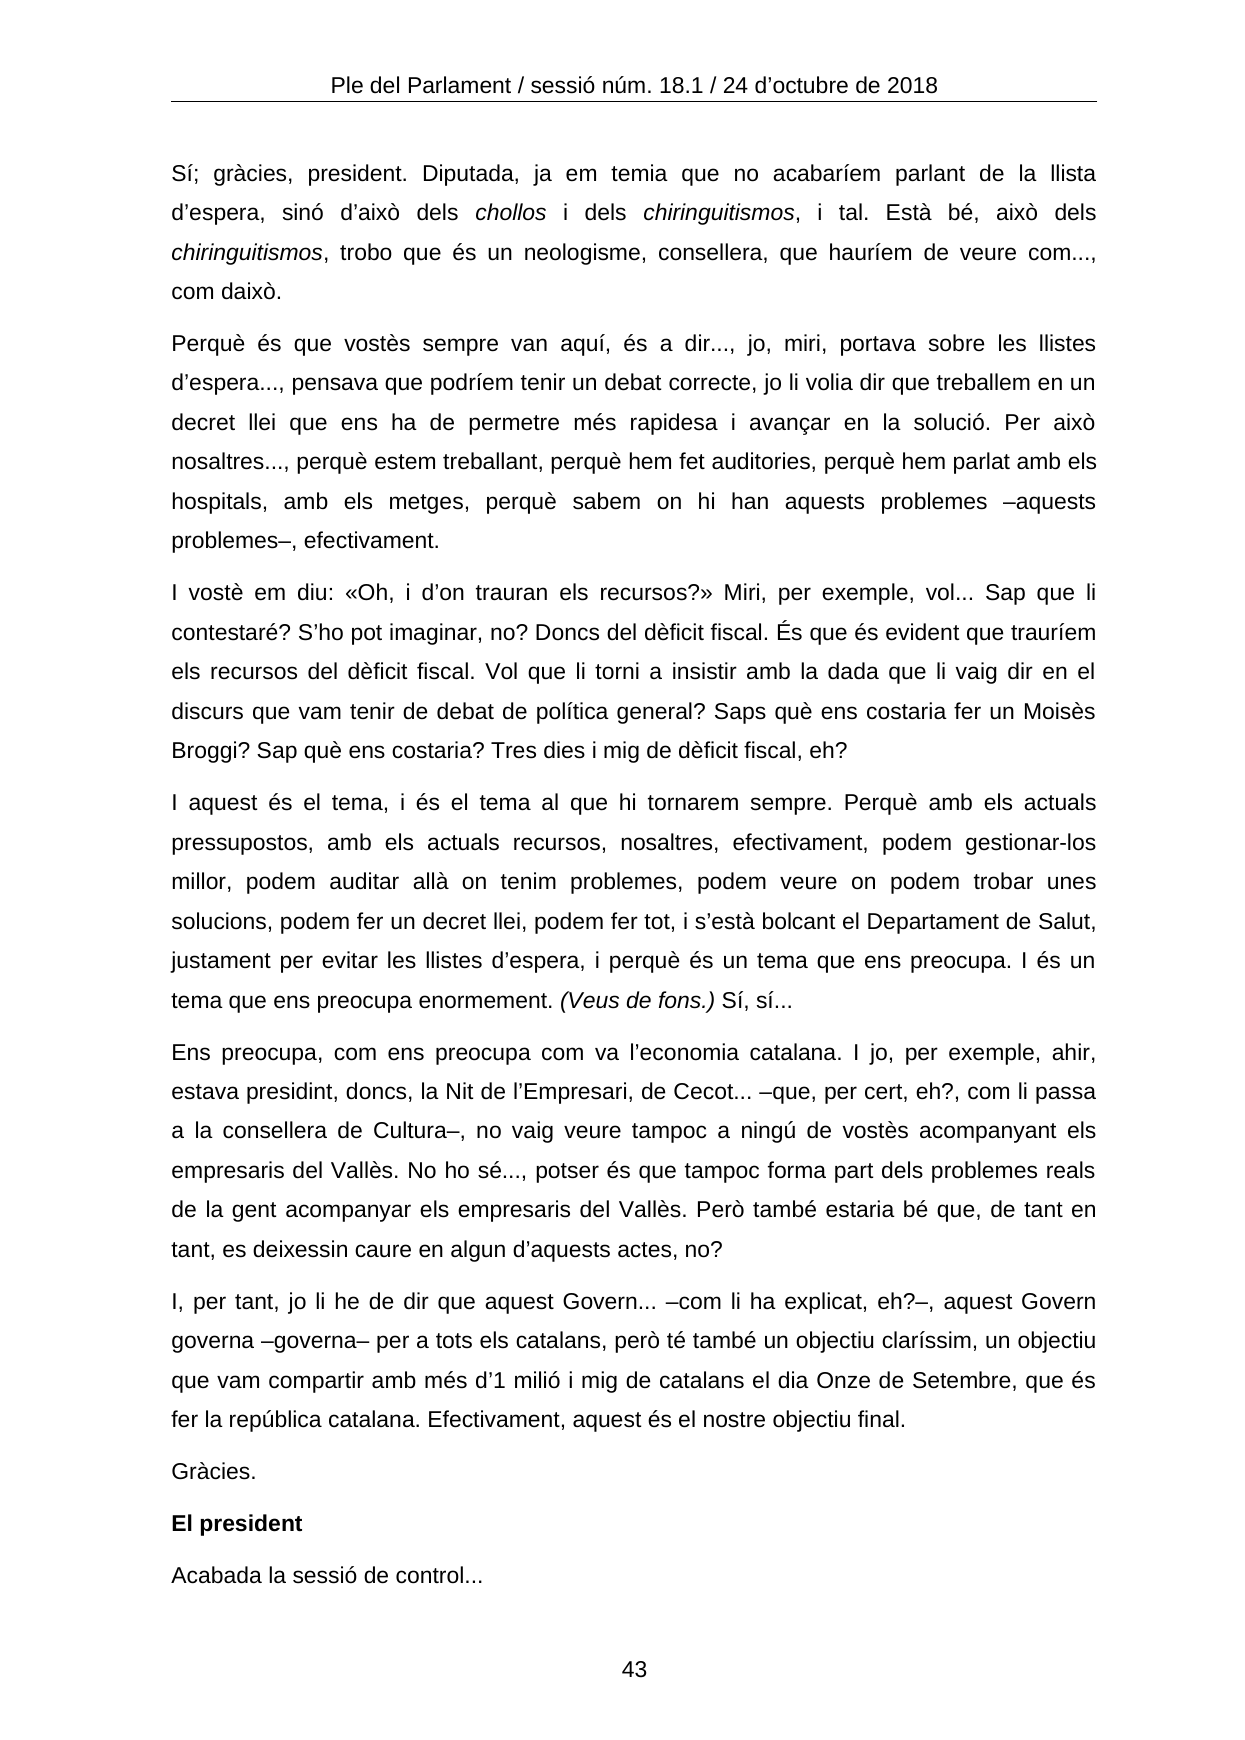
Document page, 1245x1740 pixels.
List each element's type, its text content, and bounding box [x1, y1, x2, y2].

text Gràcies. [171, 1458, 1097, 1485]
text I vostè em diu: «Oh, i d’on trauran els recursos?» Miri, per exemple, vol... Sap que li contestaré? S’ho pot imaginar, no? Doncs del dèficit fiscal. És que és evident que trauríem els recursos del dèficit fiscal. Vol que li torni a insistir amb la dada que li vaig dir en el discurs que vam tenir de debat de política general? Saps què ens costaria fer un Moisès Broggi? Sap què ens costaria? Tres dies i mig de dèficit fiscal, eh? [171, 579, 1097, 763]
text Acabada la sessió de control... [171, 1562, 1097, 1589]
text Perquè és que vostès sempre van aquí, és a dir..., jo, miri, portava sobre les llistes d’espera..., pensava que podríem tenir un debat correcte, jo li volia dir que treballem en un decret llei que ens ha de permetre més rapidesa i avançar en la solució. Per això nosaltres..., perquè estem treballant, perquè hem fet auditories, perquè hem parlat amb els hospitals, amb els metges, perquè sabem on hi han aquests problemes –aquests problemes–, efectivament. [171, 330, 1097, 554]
text El president [171, 1510, 1097, 1537]
text Sí; gràcies, president. Diputada, ja em temia que no acabaríem parlant de la llista d’espera, sinó d’això dels chollos i dels chiringuitismos, i tal. Està bé, això dels chiringuitismos, trobo que és un neologisme, consellera, que hauríem de veure com..., com daixò. [171, 159, 1097, 304]
text I, per tant, jo li he de dir que aquest Govern... –com li ha explicat, eh?–, aquest Govern governa –governa– per a tots els catalans, però té també un objectiu claríssim, un objectiu que vam compartir amb més d’1 milió i mig de catalans el dia Onze de Setembre, que és fer la república catalana. Efectivament, aquest és el nostre objectiu final. [171, 1288, 1097, 1433]
text I aquest és el tema, i és el tema al que hi tornarem sempre. Perquè amb els actuals pressupostos, amb els actuals recursos, nosaltres, efectivament, podem gestionar-los millor, podem auditar allà on tenim problemes, podem veure on podem trobar unes solucions, podem fer un decret llei, podem fer tot, i s’està bolcant el Departament de Salut, justament per evitar les llistes d’espera, i perquè és un tema que ens preocupa. I és un tema que ens preocupa enormement. (Veus de fons.) Sí, sí... [171, 789, 1097, 1013]
text Ens preocupa, com ens preocupa com va l’economia catalana. I jo, per exemple, ahir, estava presidint, doncs, la Nit de l’Empresari, de Cecot... –que, per cert, eh?, com li passa a la consellera de Cultura–, no vaig veure tampoc a ningú de vostès acompanyant els empresaris del Vallès. No ho sé..., potser és que tampoc forma part dels problemes reals de la gent acompanyar els empresaris del Vallès. Però també estaria bé que, de tant en tant, es deixessin caure en algun d’aquests actes, no? [171, 1038, 1097, 1262]
